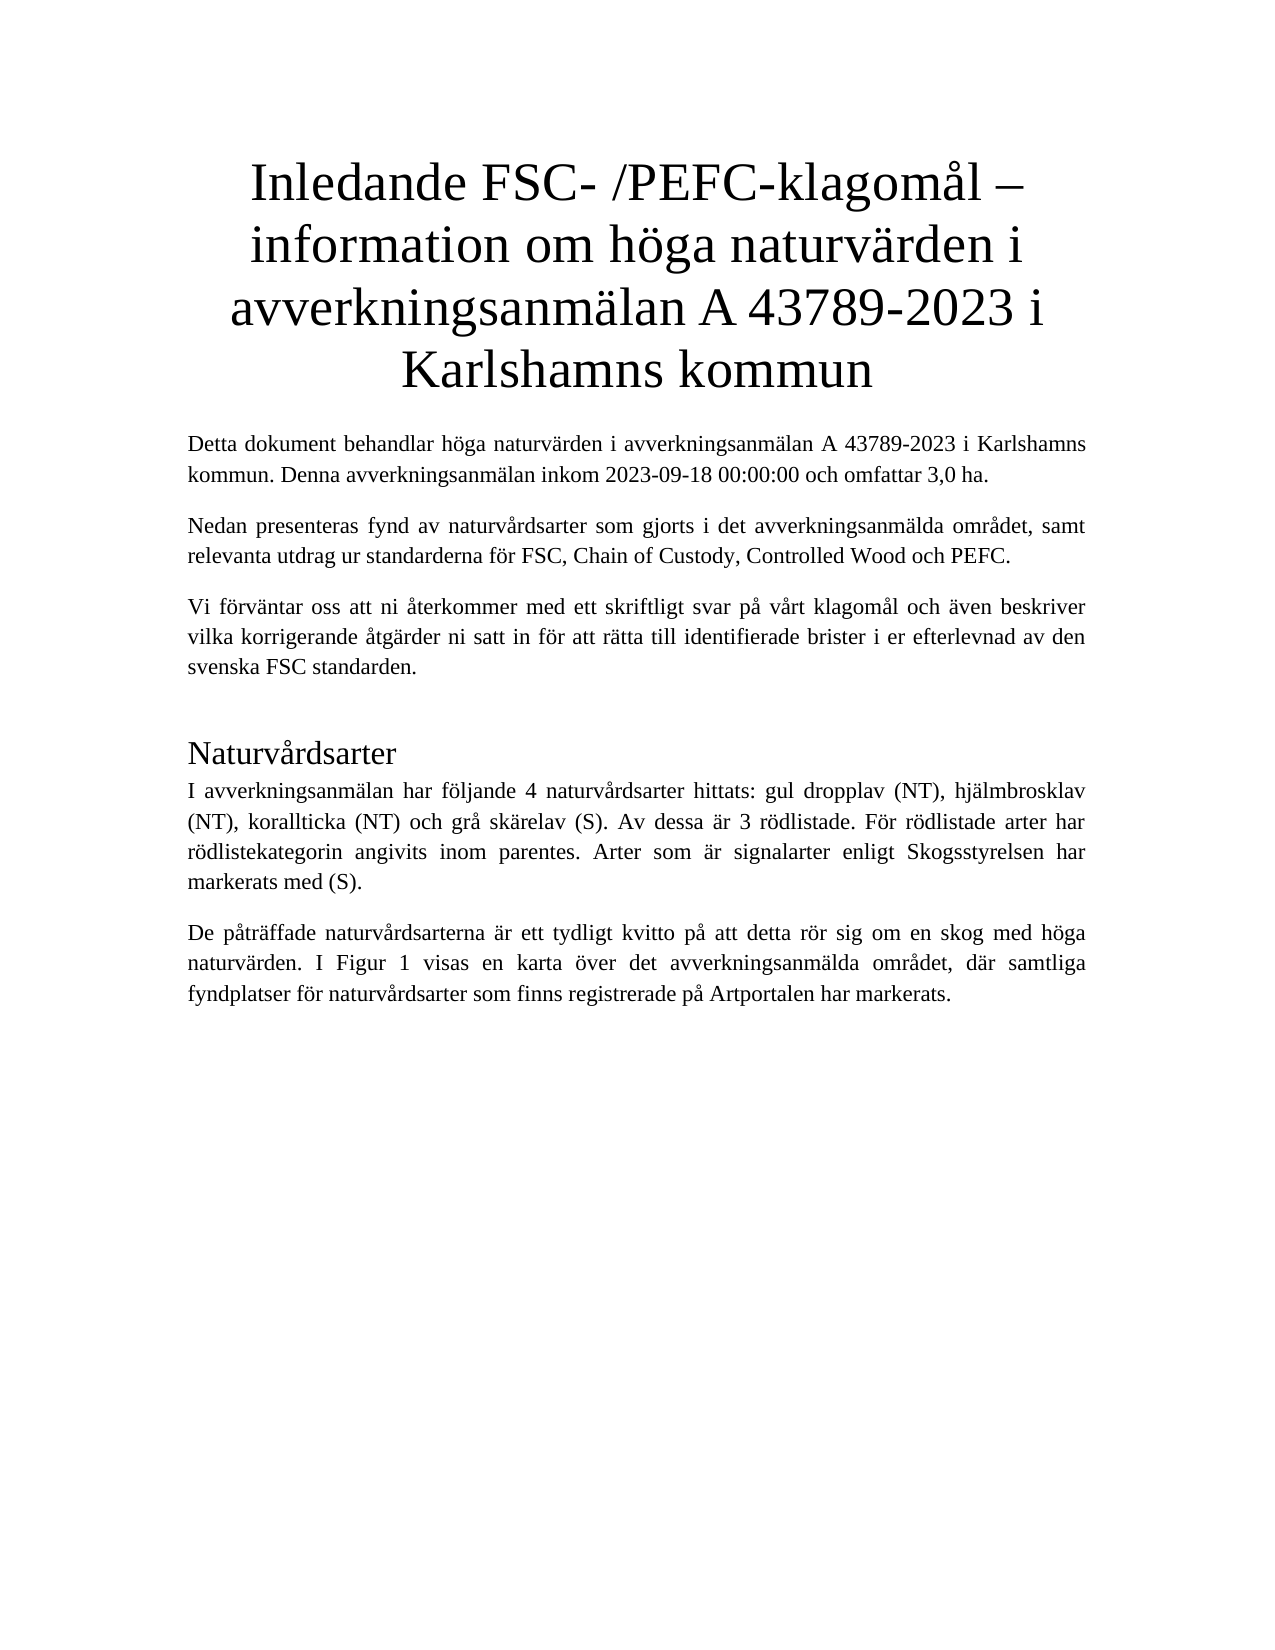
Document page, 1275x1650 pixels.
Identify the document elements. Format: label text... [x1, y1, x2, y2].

text Detta dokument behandlar höga naturvärden i avverkningsanmälan A 43789-2023 i Karlshamns kommun. Denna avverkningsanmälan inkom 2023-09-18 00:00:00 och omfattar 3,0 ha. [187, 430, 1087, 487]
text I avverkningsanmälan har följande 4 naturvårdsarter hittats: gul dropplav (NT), hjälmbrosklav (NT), korallticka (NT) och grå skärelav (S). Av dessa är 3 rödlistade. För rödlistade arter har rödlistekategorin angivits inom parentes. Arter som är signalarter enligt Skogsstyrelsen har markerats med (S). [187, 778, 1087, 894]
subtitle Naturvårdsarter [187, 733, 1087, 772]
text Nedan presenteras fynd av naturvårdsarter som gjorts i det avverkningsanmälda området, samt relevanta utdrag ur standarderna för FSC, Chain of Custody, Controlled Wood och PEFC. [187, 512, 1087, 568]
text De påträffade naturvårdsarterna är ett tydligt kvitto på att detta rör sig om en skog med höga naturvärden. I Figur 1 visas en karta över det avverkningsanmälda området, där samtliga fyndplatser för naturvårdsarter som finns registrerade på Artportalen har markerats. [187, 919, 1087, 1006]
title Inledande FSC- /PEFC-klagomål – information om höga naturvärden i avverkningsanmälan A 43789-2023 i Karlshamns kommun [187, 150, 1087, 399]
text Vi förväntar oss att ni återkommer med ett skriftligt svar på vårt klagomål och även beskriver vilka korrigerande åtgärder ni satt in för att rätta till identifierade brister i er efterlevnad av den svenska FSC standarden. [187, 593, 1087, 680]
